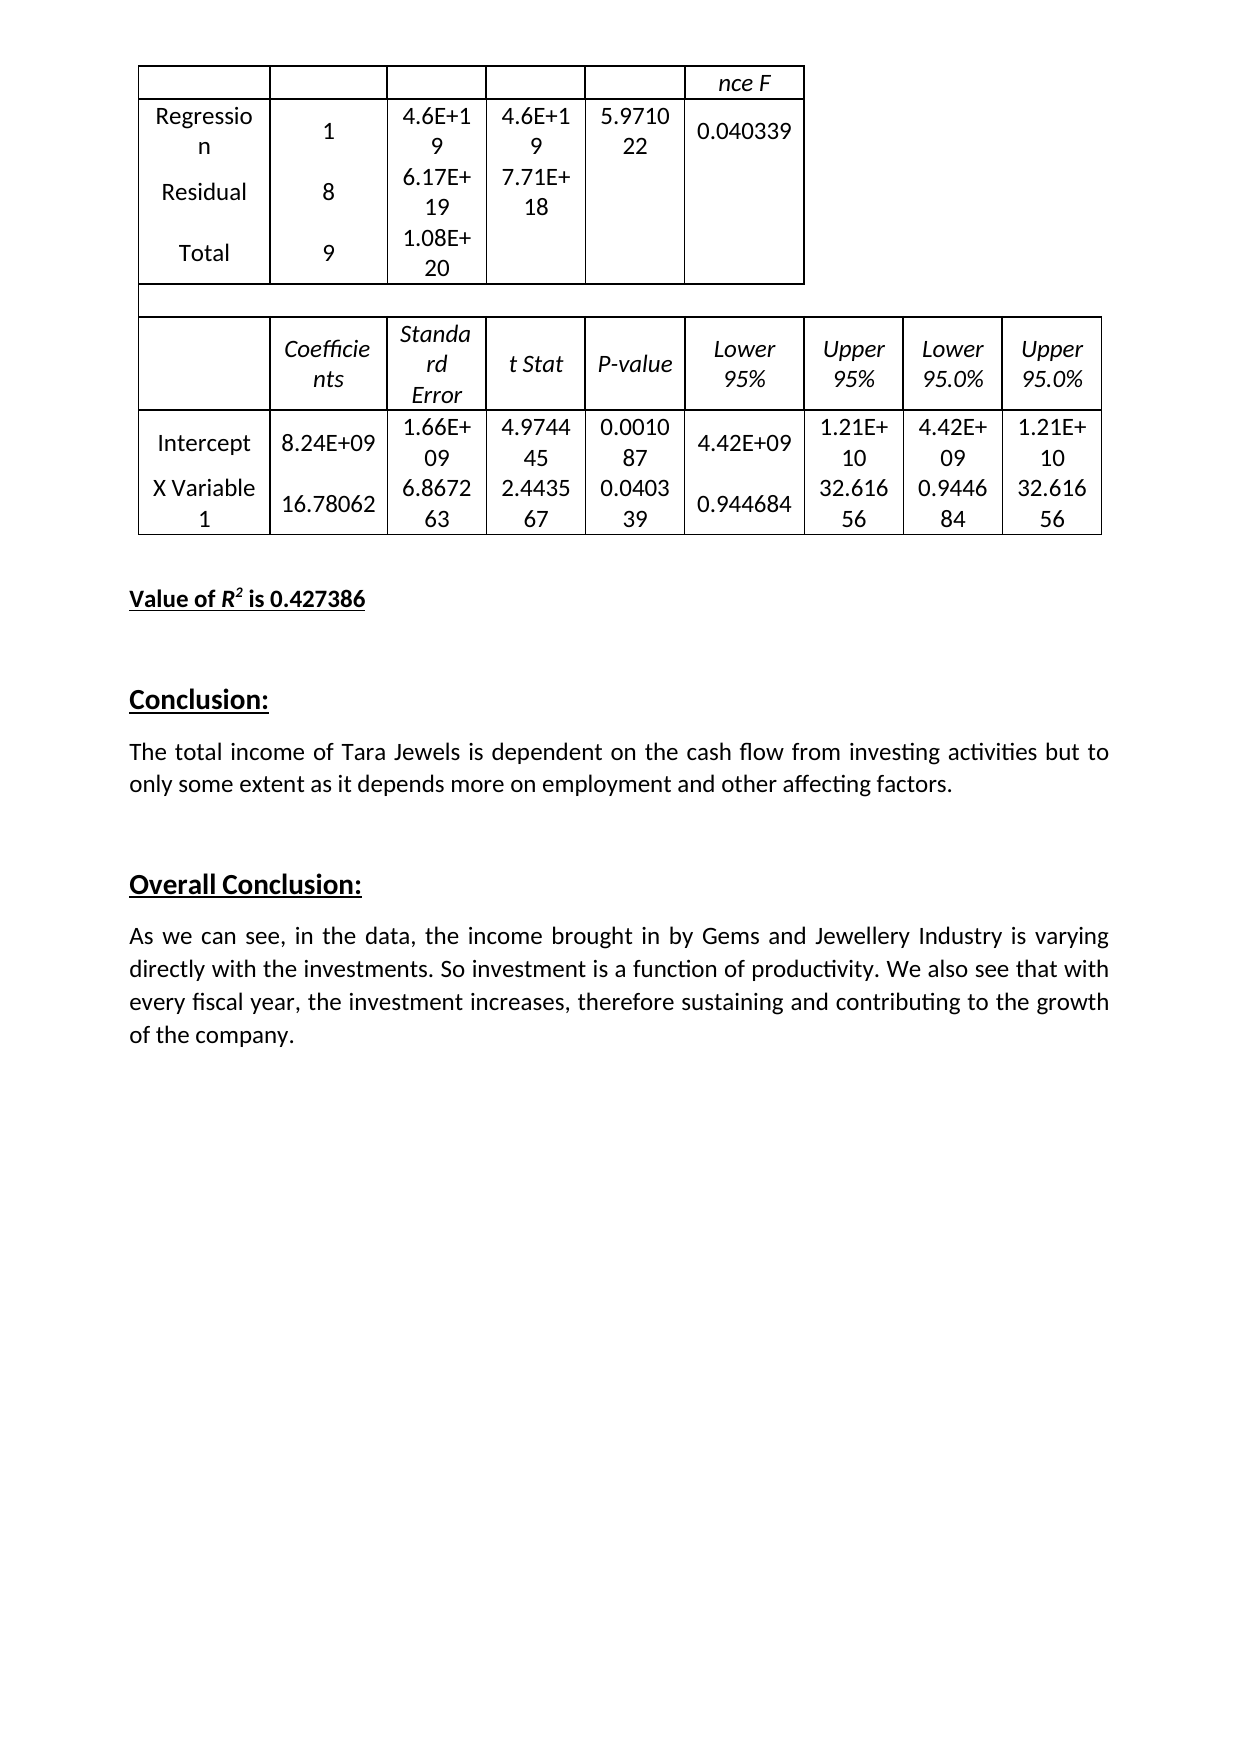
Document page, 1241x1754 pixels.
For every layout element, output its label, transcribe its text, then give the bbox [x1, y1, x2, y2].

text As we can see, in the data, the income brought in by Gems and Jewellery Industry is varying directly with the investments. So investment is a function of productivity. We also see that with every fiscal year, the investment increases, therefore sustaining and contributing to the growth of the company. [129, 920, 1111, 1050]
text Overall Conclusion: [129, 866, 1111, 902]
